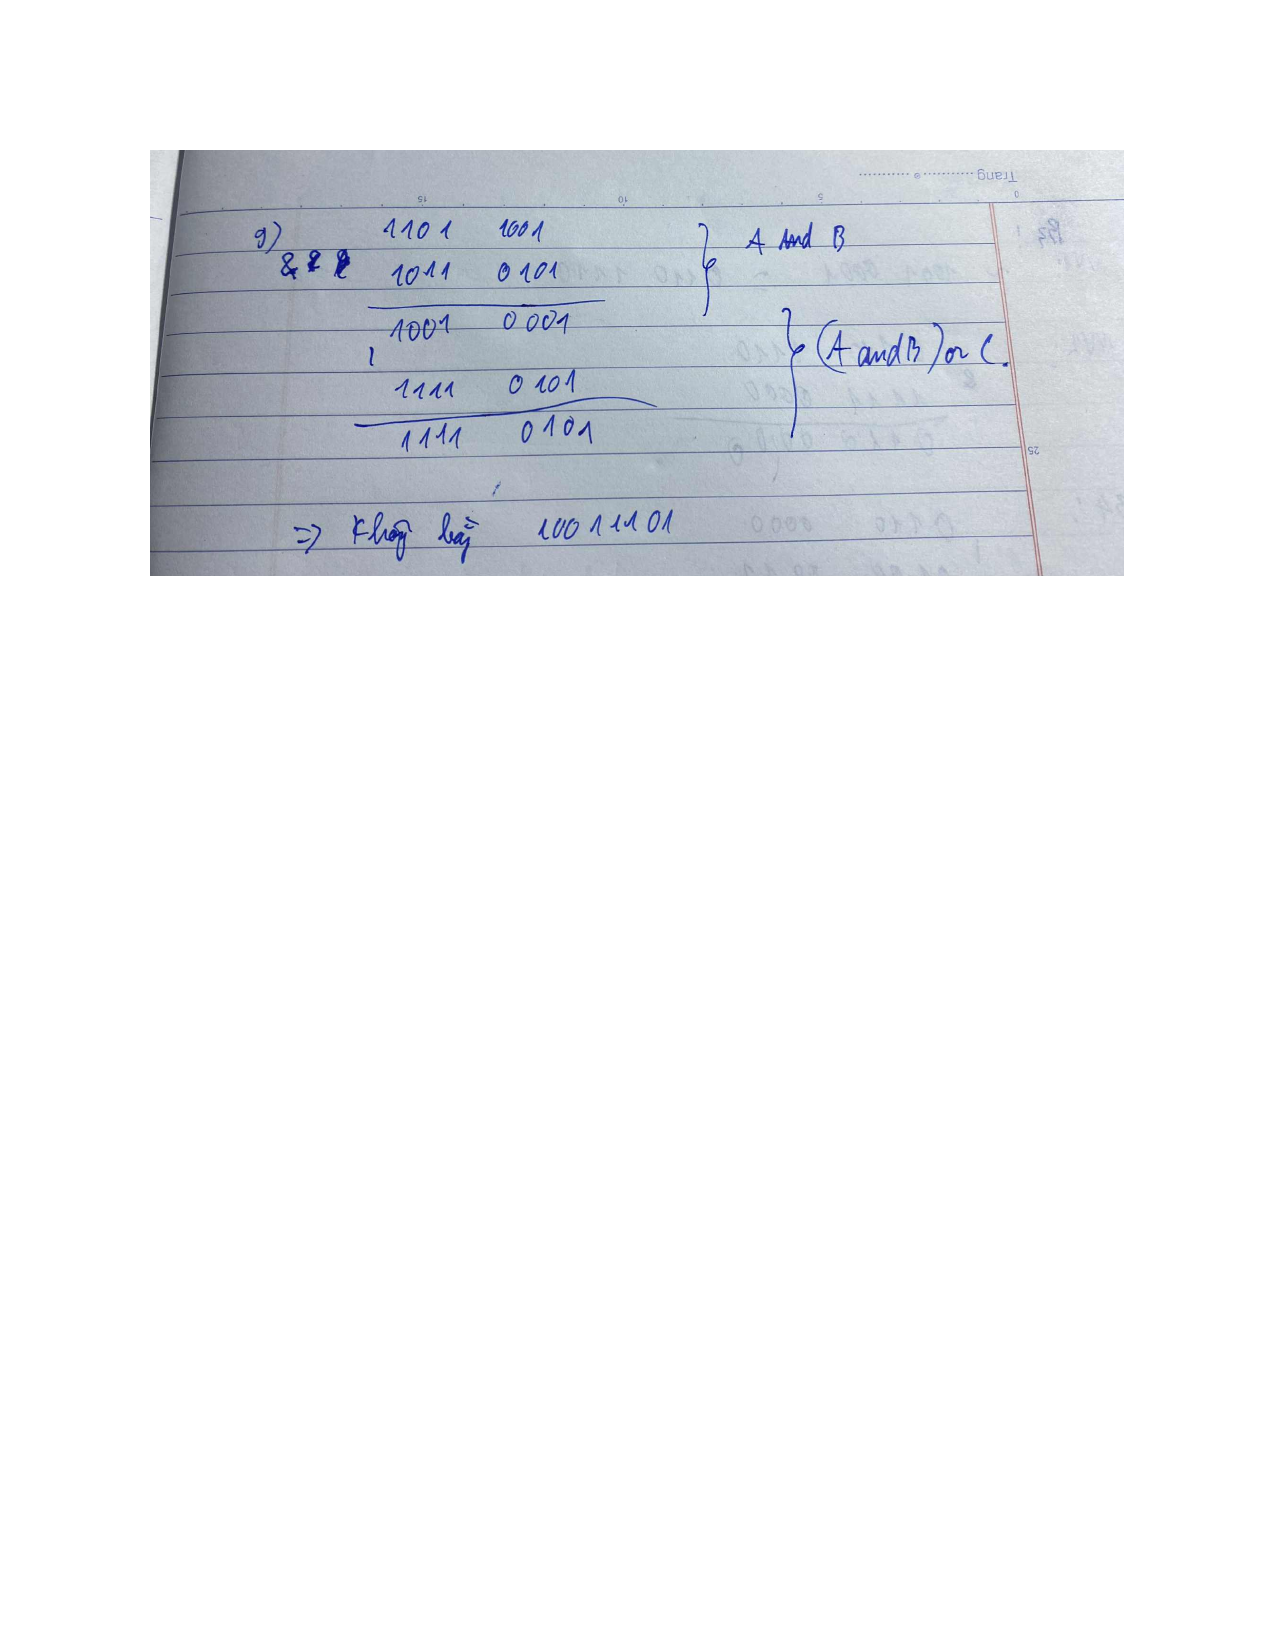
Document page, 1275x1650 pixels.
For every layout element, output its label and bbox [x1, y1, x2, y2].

picture [150, 150, 1124, 576]
